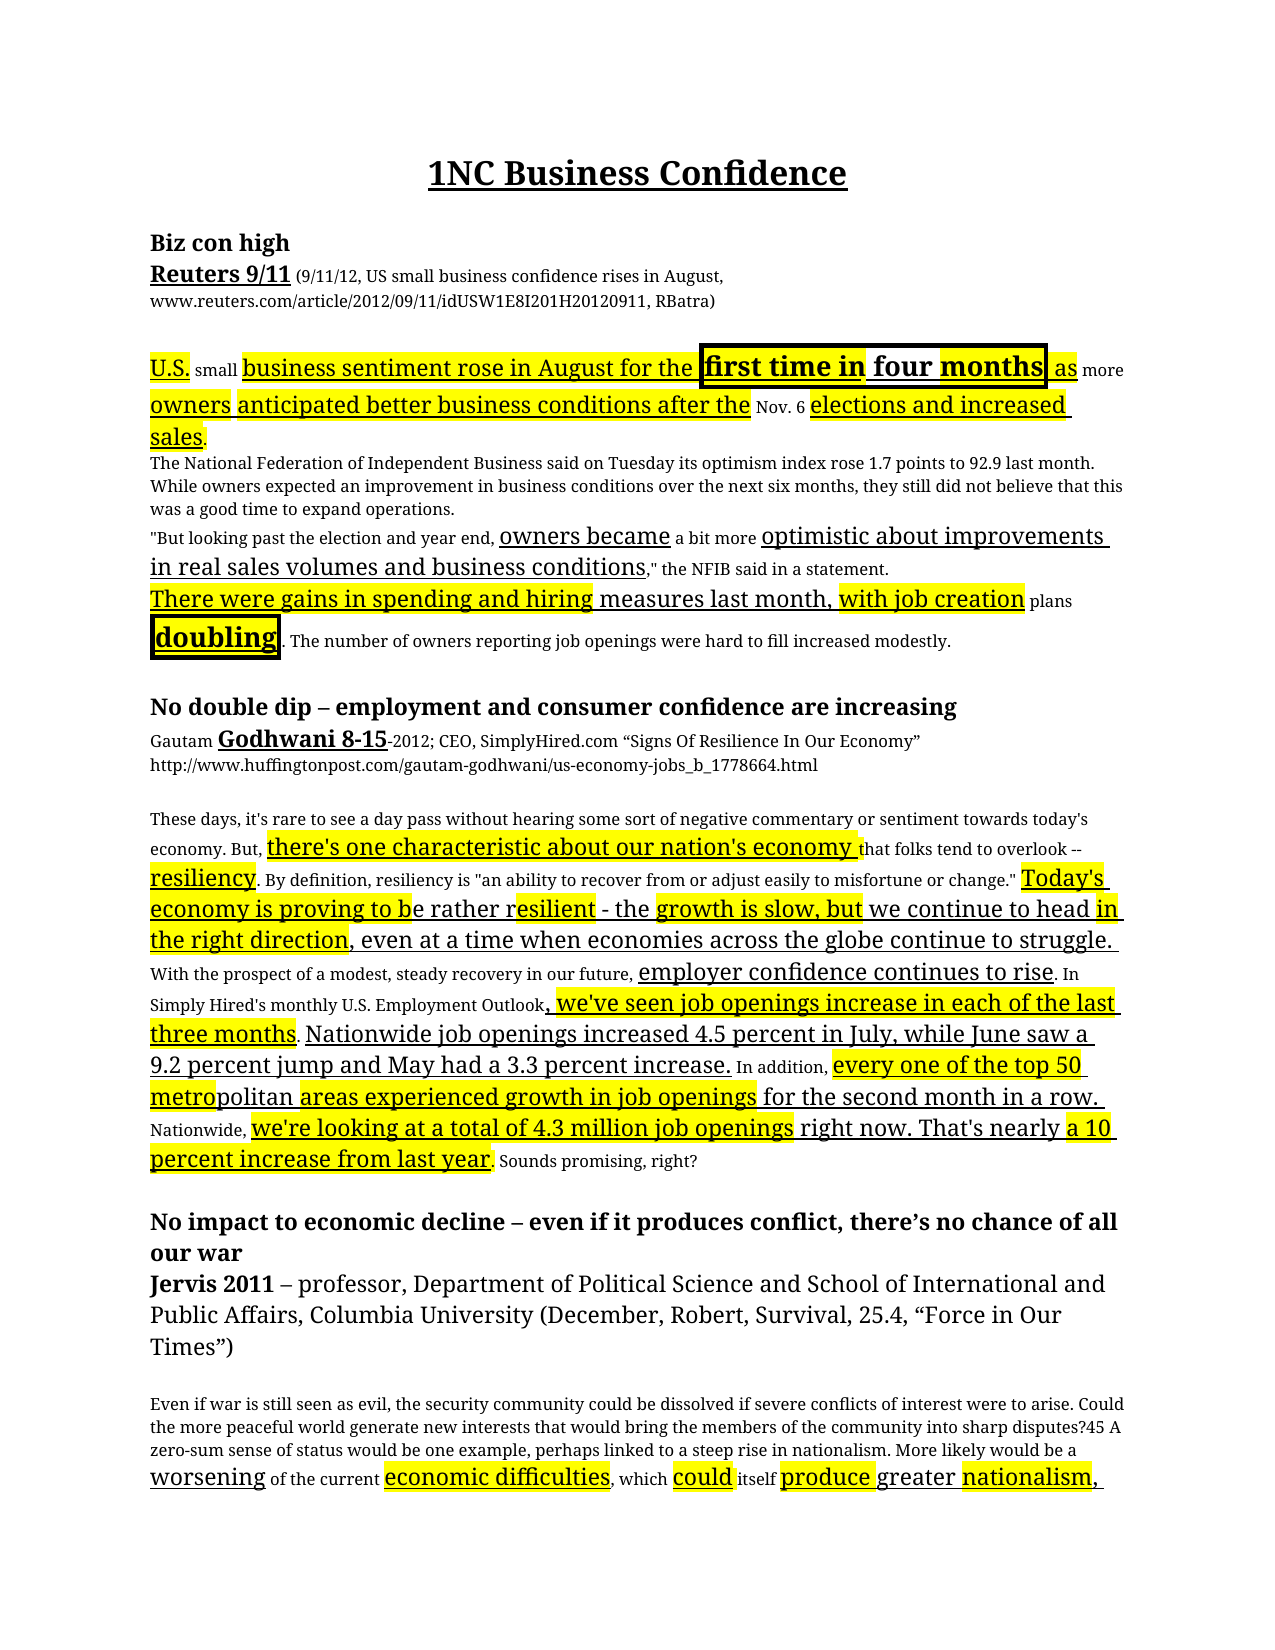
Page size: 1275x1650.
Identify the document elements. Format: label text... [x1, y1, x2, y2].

text U.S. small business sentiment rose in August for the first time in four months as more owners anticipated better business conditions after the Nov. 6 elections and increased sales. [150, 343, 699, 416]
text There were gains in spending and hiring measures last month, with job creation plans doubling. The number of owners reporting job openings were hard to fill increased modestly. [150, 582, 1125, 660]
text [150, 1393, 1125, 1492]
text Jervis 2011 – professor, Department of Political Science and School of International and Public Affairs, Columbia University (December, Robert, Survival, 25.4, “Force in Our Times”) [150, 1268, 1125, 1362]
text U.S. small business sentiment rose in August for the first time in four months as more owners anticipated better business conditions after the Nov. 6 elections and increased sales. [203, 343, 1125, 452]
text Reuters 9/11 (9/11/12, US small business confidence rises in August, www.reuters.com/article/2012/09/11/idUSW1E8I201H20120911, RBatra) [150, 258, 1125, 312]
subtitle No double dip – employment and consumer confidence are increasing [150, 691, 1125, 722]
text These days, it's rare to see a day pass without hearing some sort of negative commentary or sentiment towards today's economy. But, there's one characteristic about our nation's economy that folks tend to overlook -- resiliency. By definition, resiliency is "an ability to recover from or adjust easily to misfortune or change." Today's economy is proving to be rather resilient - the growth is slow, but we continue to head in the right direction, even at a time when economies across the globe continue to struggle. With the prospect of a modest, steady recovery in our future, employer confidence continues to rise. In Simply Hired's monthly U.S. Employment Outlook, we've seen job openings increase in each of the last three months. Nationwide job openings increased 4.5 percent in July, while June saw a 9.2 percent jump and May had a 3.3 percent increase. In addition, every one of the top 50 metropolitan areas experienced growth in job openings for the second month in a row. Nationwide, we're looking at a total of 4.3 million job openings right now. That's nearly a 10 percent increase from last year. Sounds promising, right? [150, 808, 1125, 1174]
subtitle No impact to economic decline – even if it produces conflict, there’s no chance of all our war [150, 1205, 1125, 1268]
text While owners expected an improvement in business conditions over the next six months, they still did not believe that this was a good time to expand operations. [150, 474, 1125, 520]
subtitle Biz con high [150, 227, 1125, 258]
text Gautam Godhwani 8-15-2012; CEO, SimplyHired.com “Signs Of Resilience In Our Economy” http://www.huffingtonpost.com/gautam-godhwani/us-economy-jobs_b_1778664.html [150, 722, 1125, 776]
text The National Federation of Independent Business said on Tuesday its optimism index rose 1.7 points to 92.9 last month. [150, 452, 1125, 474]
text "But looking past the election and year end, owners became a bit more optimistic about improvements in real sales volumes and business conditions," the NFIB said in a statement. [150, 520, 1125, 582]
subtitle 1NC Business Confidence [150, 150, 1125, 195]
